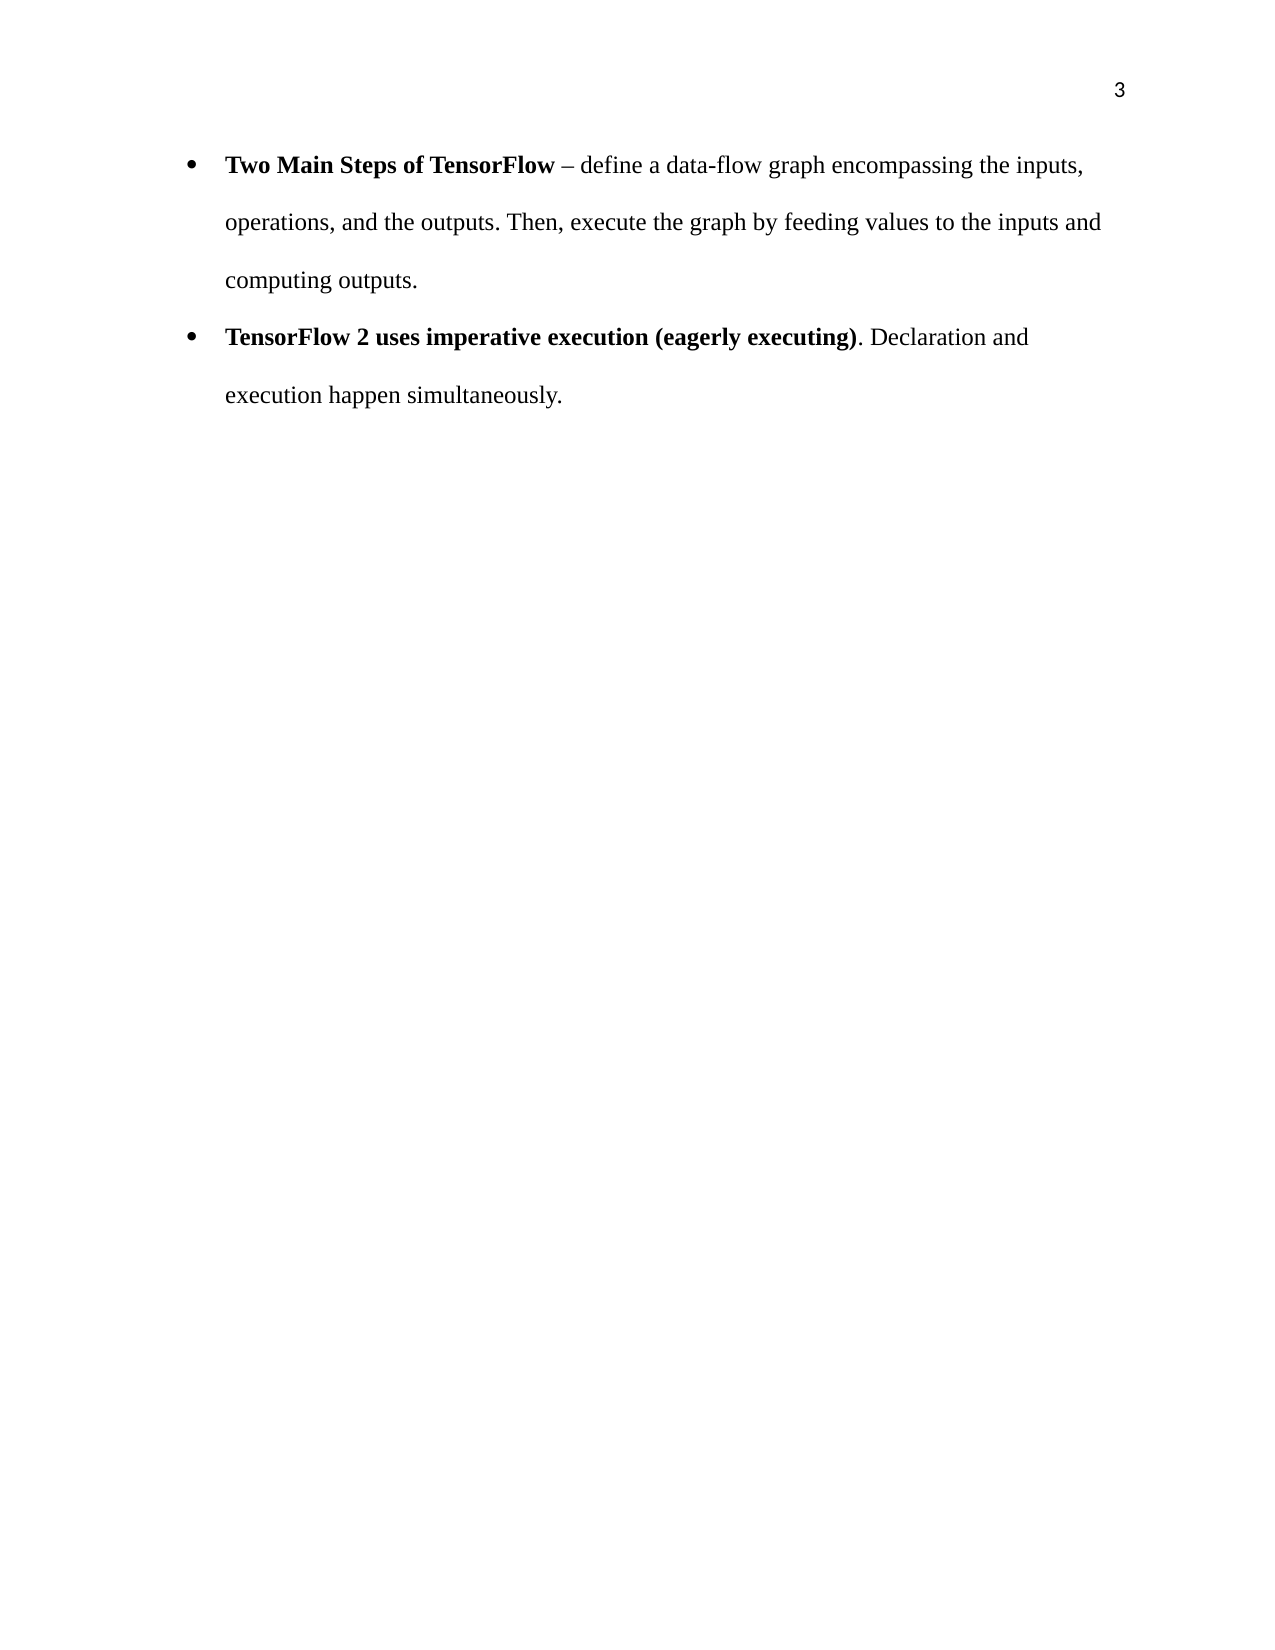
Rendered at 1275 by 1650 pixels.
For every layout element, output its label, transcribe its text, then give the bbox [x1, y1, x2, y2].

list Two Main Steps of TensorFlow – define a data-flow graph encompassing the inputs, operations, and the outputs. Then, execute the graph by feeding values to the inputs and computing outputs. [187, 150, 1125, 294]
list TensorFlow 2 uses imperative execution (eagerly executing). Declaration and execution happen simultaneously. [187, 322, 1125, 409]
